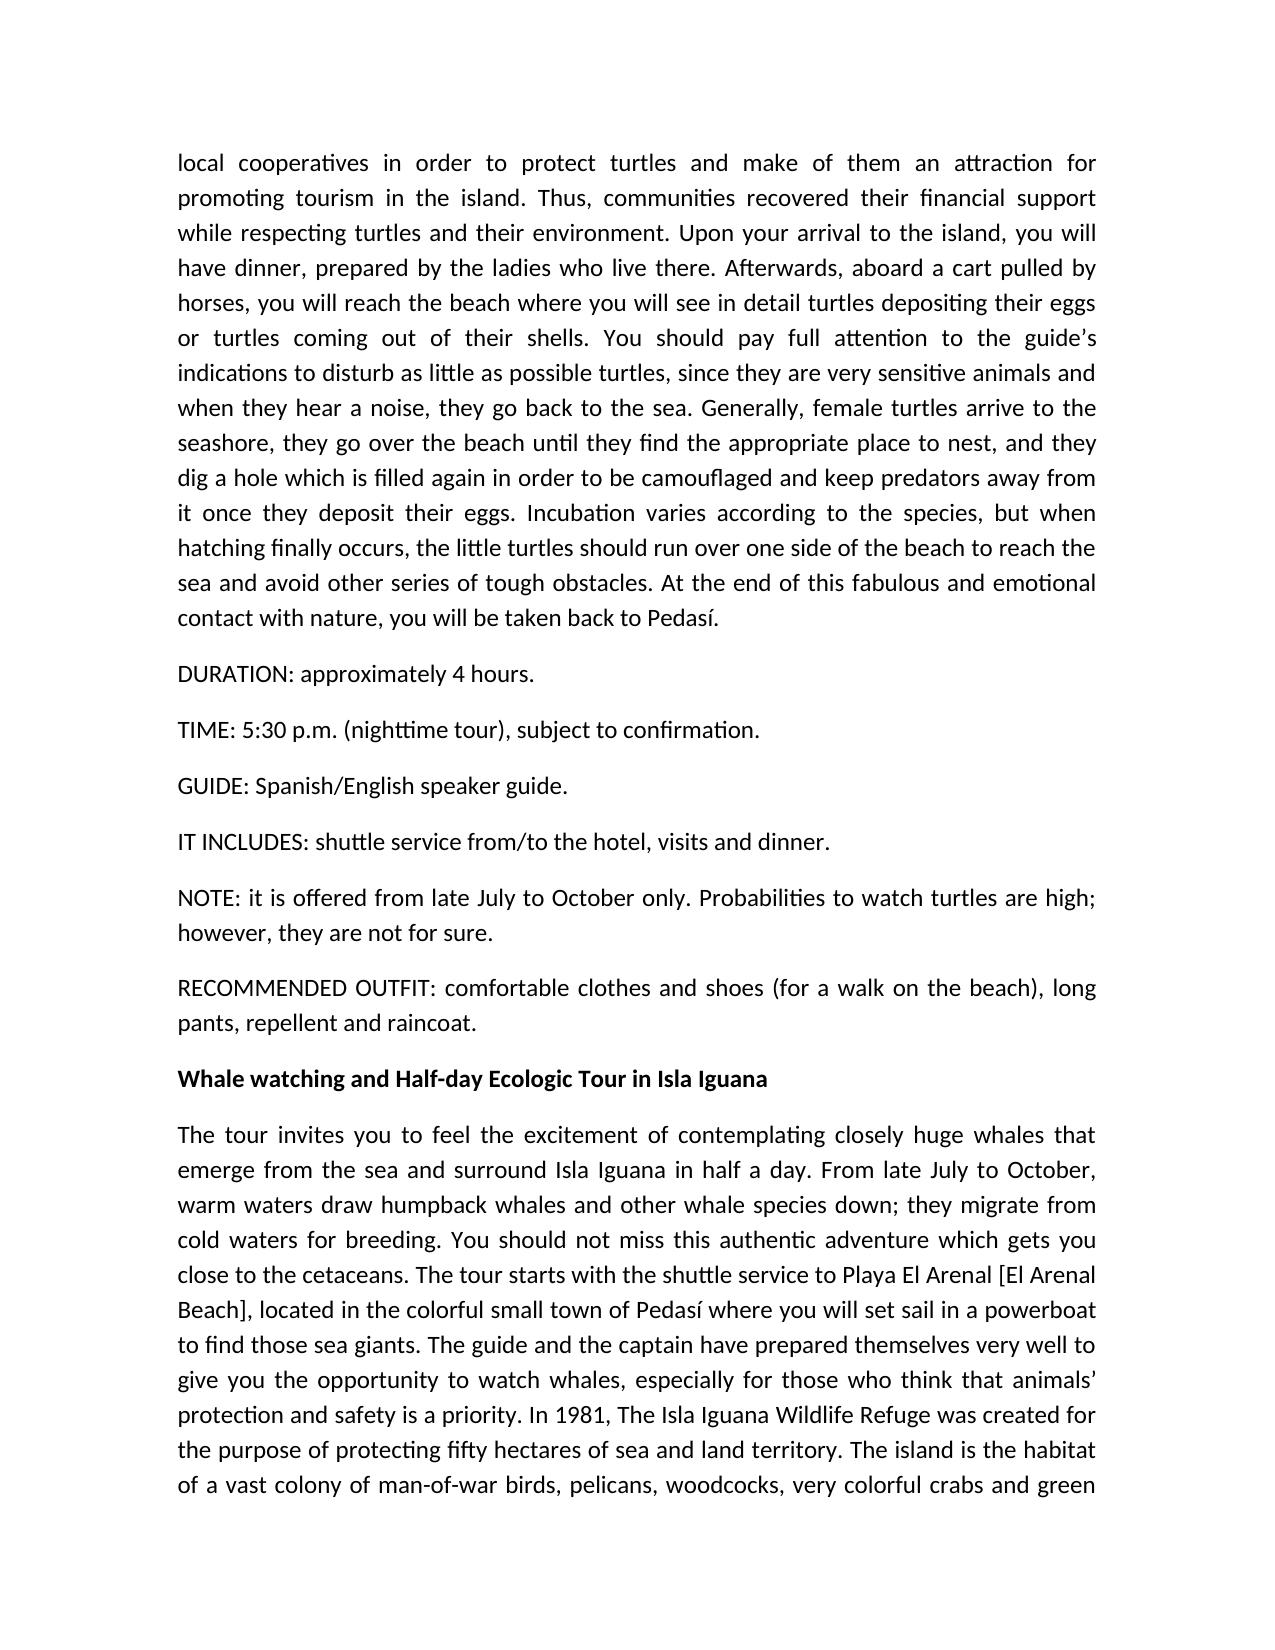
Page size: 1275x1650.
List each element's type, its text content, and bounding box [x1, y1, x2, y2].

text Whale watching and Half-day Ecologic Tour in Isla Iguana [177, 1063, 1098, 1094]
text DURATION: approximately 4 hours. [177, 658, 1098, 689]
text RECOMMENDED OUTFIT: comfortable clothes and shoes (for a walk on the beach), long pants, repellent and raincoat. [177, 973, 1098, 1038]
text GUIDE: Spanish/English speaker guide. [177, 770, 1098, 801]
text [177, 148, 1098, 633]
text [177, 1119, 1098, 1500]
text TIME: 5:30 p.m. (nighttime tour), subject to confirmation. [177, 714, 1098, 745]
text IT INCLUDES: shuttle service from/to the hotel, visits and dinner. [177, 826, 1098, 856]
text NOTE: it is offered from late July to October only. Probabilities to watch turtles are high; however, they are not for sure. [177, 882, 1098, 947]
